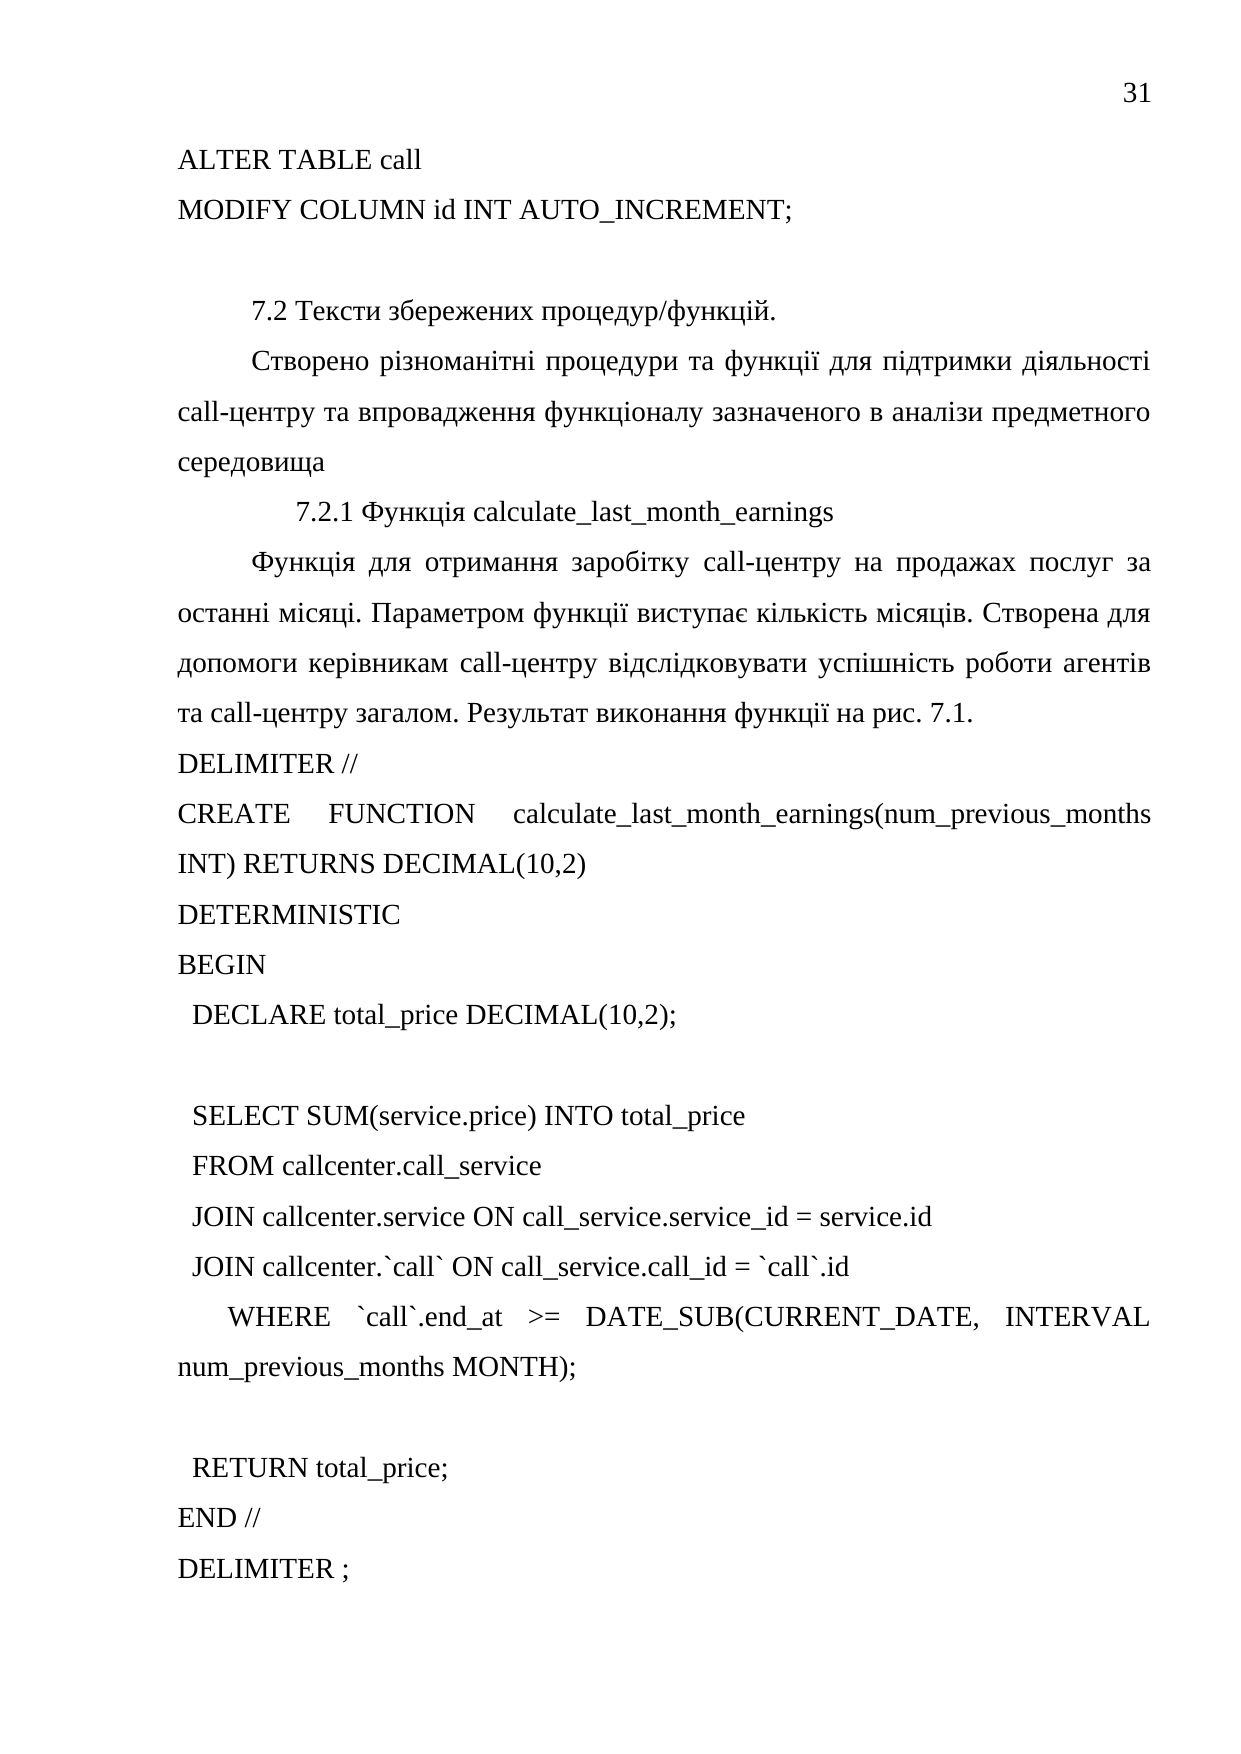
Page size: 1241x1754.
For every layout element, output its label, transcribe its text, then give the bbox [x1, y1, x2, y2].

text CREATE FUNCTION calculate_last_month_earnings(num_previous_months INT) RETURNS DECIMAL(10,2) [177, 796, 1152, 880]
text FROM callcenter.call_service [177, 1148, 1152, 1182]
text Функція для отримання заробітку call-центру на продажах послуг за останні місяці. Параметром функції виступає кількість місяців. Створена для допомоги керівникам call-центру відслідковувати успішність роботи агентів та call-центру загалом. Результат виконання функції на рис. 7.1. [177, 544, 1152, 729]
text Створено різноманітні процедури та функції для підтримки діяльності call-центру та впровадження функціоналу зазначеного в аналізи предметного середовища [177, 343, 1152, 477]
text 7.2 Тексти збережених процедур/функцій. [177, 293, 1152, 327]
text DETERMINISTIC [177, 897, 1152, 930]
text MODIFY COLUMN id INT AUTO_INCREMENT; [177, 192, 1152, 226]
text 7.2.1 Функція calculate_last_month_earnings [177, 494, 1152, 528]
text WHERE `call`.end_at >= DATE_SUB(CURRENT_DATE, INTERVAL num_previous_months MONTH); [177, 1299, 1152, 1383]
text DELIMITER ; [177, 1551, 1152, 1584]
text BEGIN [177, 947, 1152, 981]
text RETURN total_price; [177, 1450, 1152, 1484]
text JOIN callcenter.service ON call_service.service_id = service.id [177, 1199, 1152, 1232]
text DELIMITER // [177, 746, 1152, 779]
text DECLARE total_price DECIMAL(10,2); [177, 997, 1152, 1031]
text SELECT SUM(service.price) INTO total_price [177, 1098, 1152, 1132]
text END // [177, 1501, 1152, 1534]
text JOIN callcenter.`call` ON call_service.call_id = `call`.id [177, 1249, 1152, 1282]
text ALTER TABLE call [177, 142, 1152, 176]
